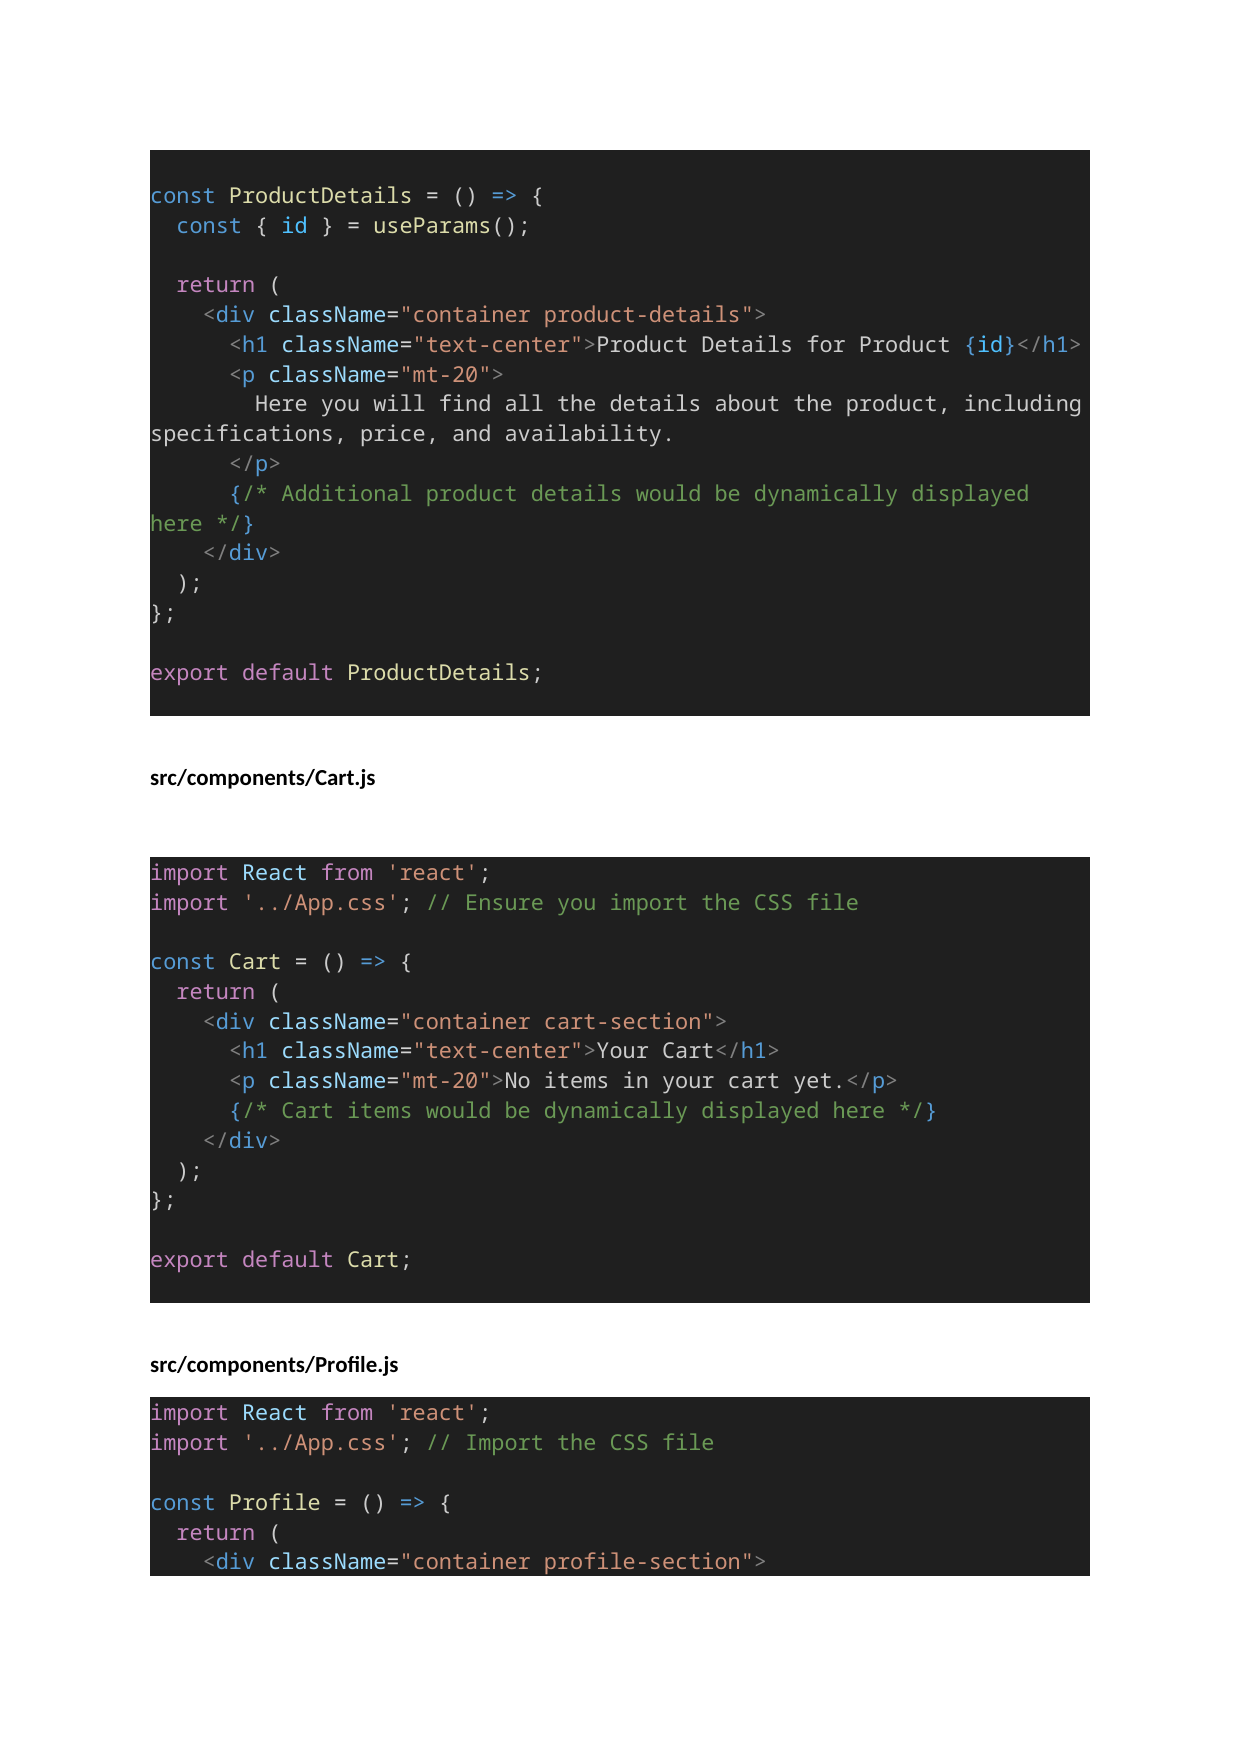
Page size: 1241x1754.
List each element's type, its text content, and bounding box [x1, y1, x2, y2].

text }; [150, 1184, 1090, 1214]
text <div className="container profile-section"> [150, 1546, 1090, 1576]
text <h1 className="text-center">Product Details for Product {id}</h1> [150, 329, 1090, 358]
text {/* Cart items would be dynamically displayed here */} [150, 1095, 1090, 1125]
text export default ProductDetails; [150, 656, 1090, 686]
text src/components/Cart.js [150, 763, 1090, 791]
text import React from 'react'; [150, 857, 1090, 886]
text Here you will find all the details about the product, including specifications, price, and availability. [150, 388, 1090, 448]
text ); [150, 567, 1090, 597]
text src/components/Profile.js [150, 1350, 1090, 1378]
text return ( [150, 269, 1090, 299]
text import '../App.css'; // Import the CSS file [150, 1427, 1090, 1457]
text <p className="mt-20"> [150, 358, 1090, 388]
text }; [150, 597, 1090, 627]
text import React from 'react'; [150, 1397, 1090, 1427]
text return ( [150, 1516, 1090, 1546]
text export default Cart; [150, 1244, 1090, 1274]
text <div className="container cart-section"> [150, 1006, 1090, 1035]
text <h1 className="text-center">Your Cart</h1> [150, 1035, 1090, 1065]
text </div> [150, 537, 1090, 567]
text const Profile = () => { [150, 1487, 1090, 1516]
text const ProductDetails = () => { [150, 180, 1090, 209]
text </p> [150, 448, 1090, 478]
text ); [150, 1154, 1090, 1184]
text return ( [150, 976, 1090, 1006]
text const Cart = () => { [150, 946, 1090, 976]
text <p className="mt-20">No items in your cart yet.</p> [150, 1065, 1090, 1095]
text </div> [150, 1125, 1090, 1154]
text import '../App.css'; // Ensure you import the CSS file [150, 886, 1090, 916]
text const { id } = useParams(); [150, 209, 1090, 239]
text <div className="container product-details"> [150, 299, 1090, 329]
text {/* Additional product details would be dynamically displayed here */} [150, 478, 1090, 537]
